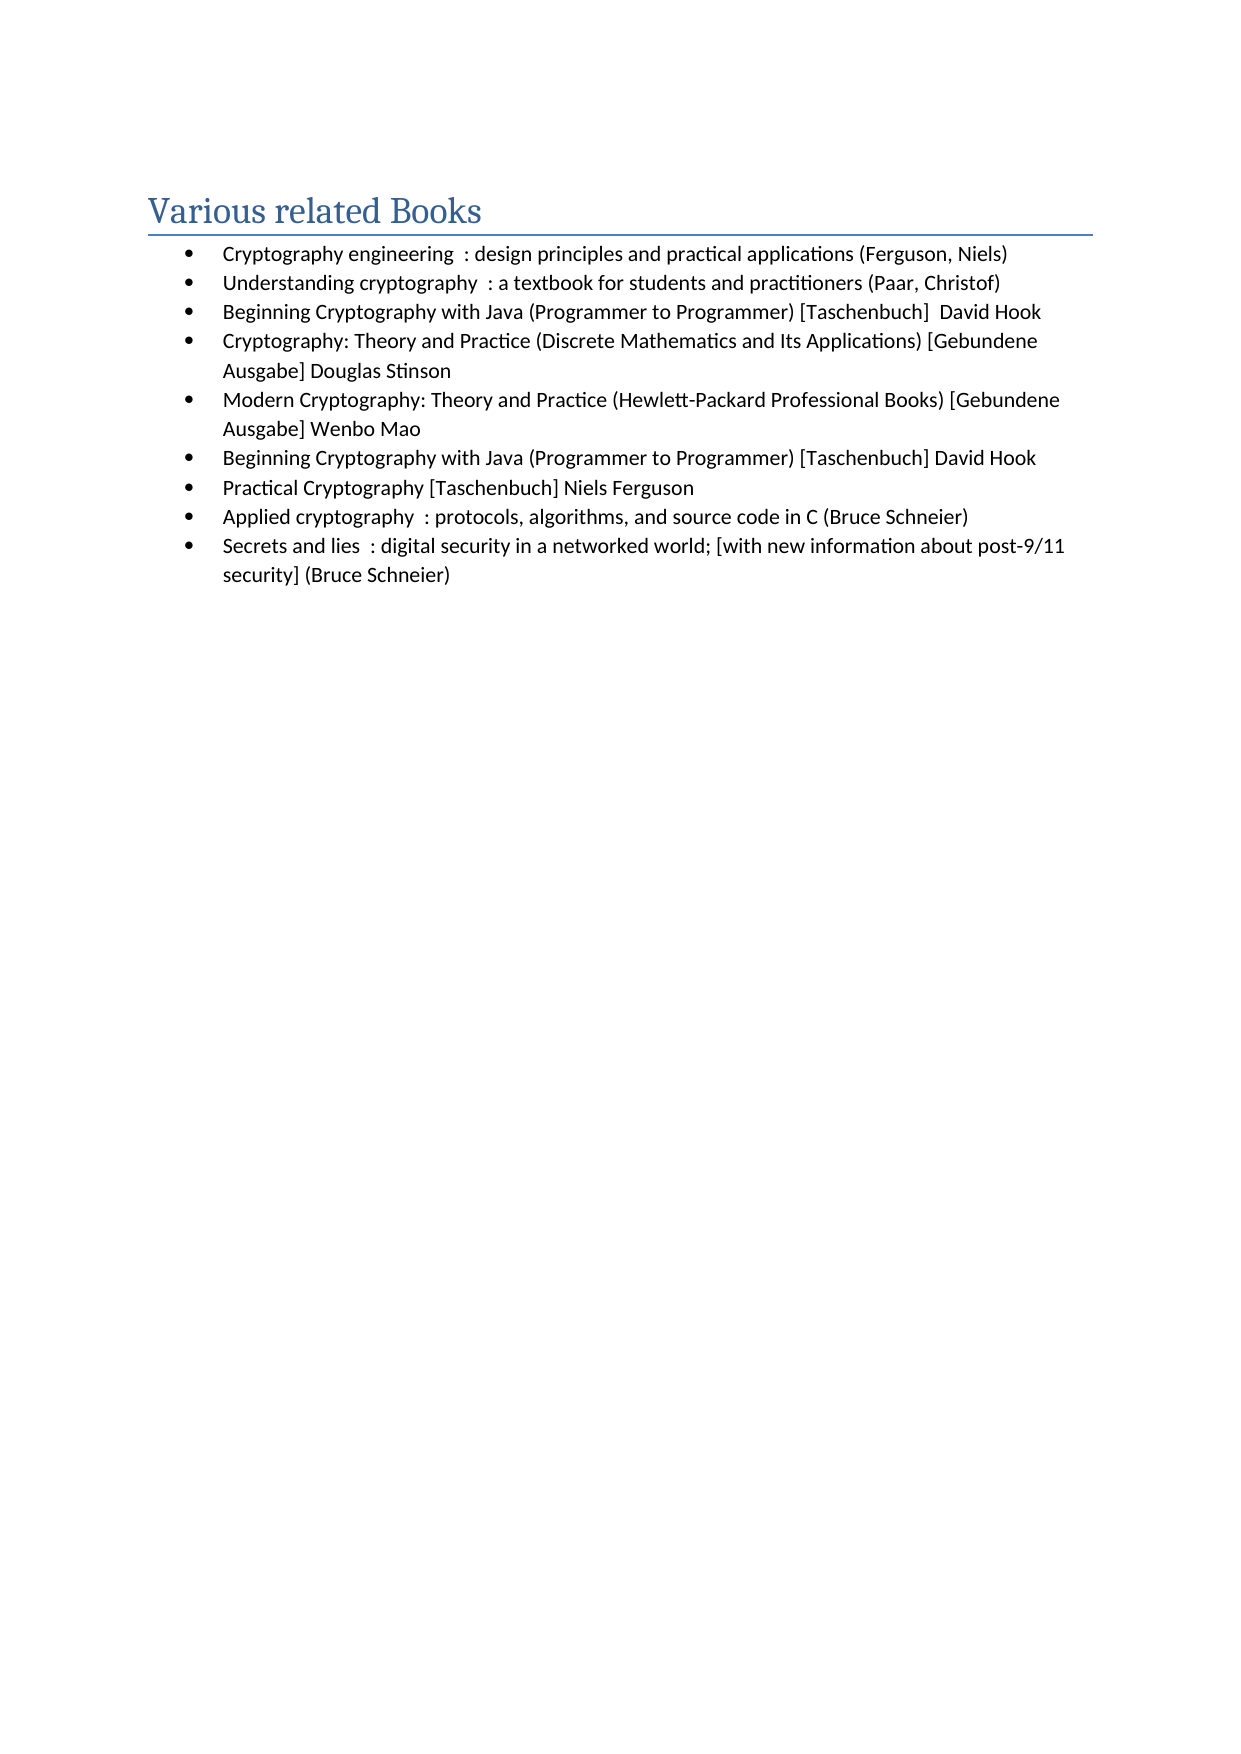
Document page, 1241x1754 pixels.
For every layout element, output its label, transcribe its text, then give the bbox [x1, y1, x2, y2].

list Modern Cryptography: Theory and Practice (Hewlett-Packard Professional Books) [Gebundene Ausgabe] Wenbo Mao [185, 386, 1093, 442]
list Cryptography engineering : design principles and practical applications (Ferguson, Niels) [185, 240, 1093, 266]
list Practical Cryptography [Taschenbuch] Niels Ferguson [185, 474, 1093, 501]
list Beginning Cryptography with Java (Programmer to Programmer) [Taschenbuch] David Hook [185, 298, 1093, 325]
list Beginning Cryptography with Java (Programmer to Programmer) [Taschenbuch] David Hook [185, 444, 1093, 471]
list Applied cryptography : protocols, algorithms, and source code in C (Bruce Schneier) [185, 503, 1093, 530]
subtitle Various related Books [148, 189, 1093, 234]
list Cryptography: Theory and Practice (Discrete Mathematics and Its Applications) [Gebundene Ausgabe] Douglas Stinson [185, 327, 1093, 383]
list Secrets and lies : digital security in a networked world; [with new information about post-9/11 security] (Bruce Schneier) [185, 532, 1093, 588]
list Understanding cryptography : a textbook for students and practitioners (Paar, Christof) [185, 269, 1093, 296]
